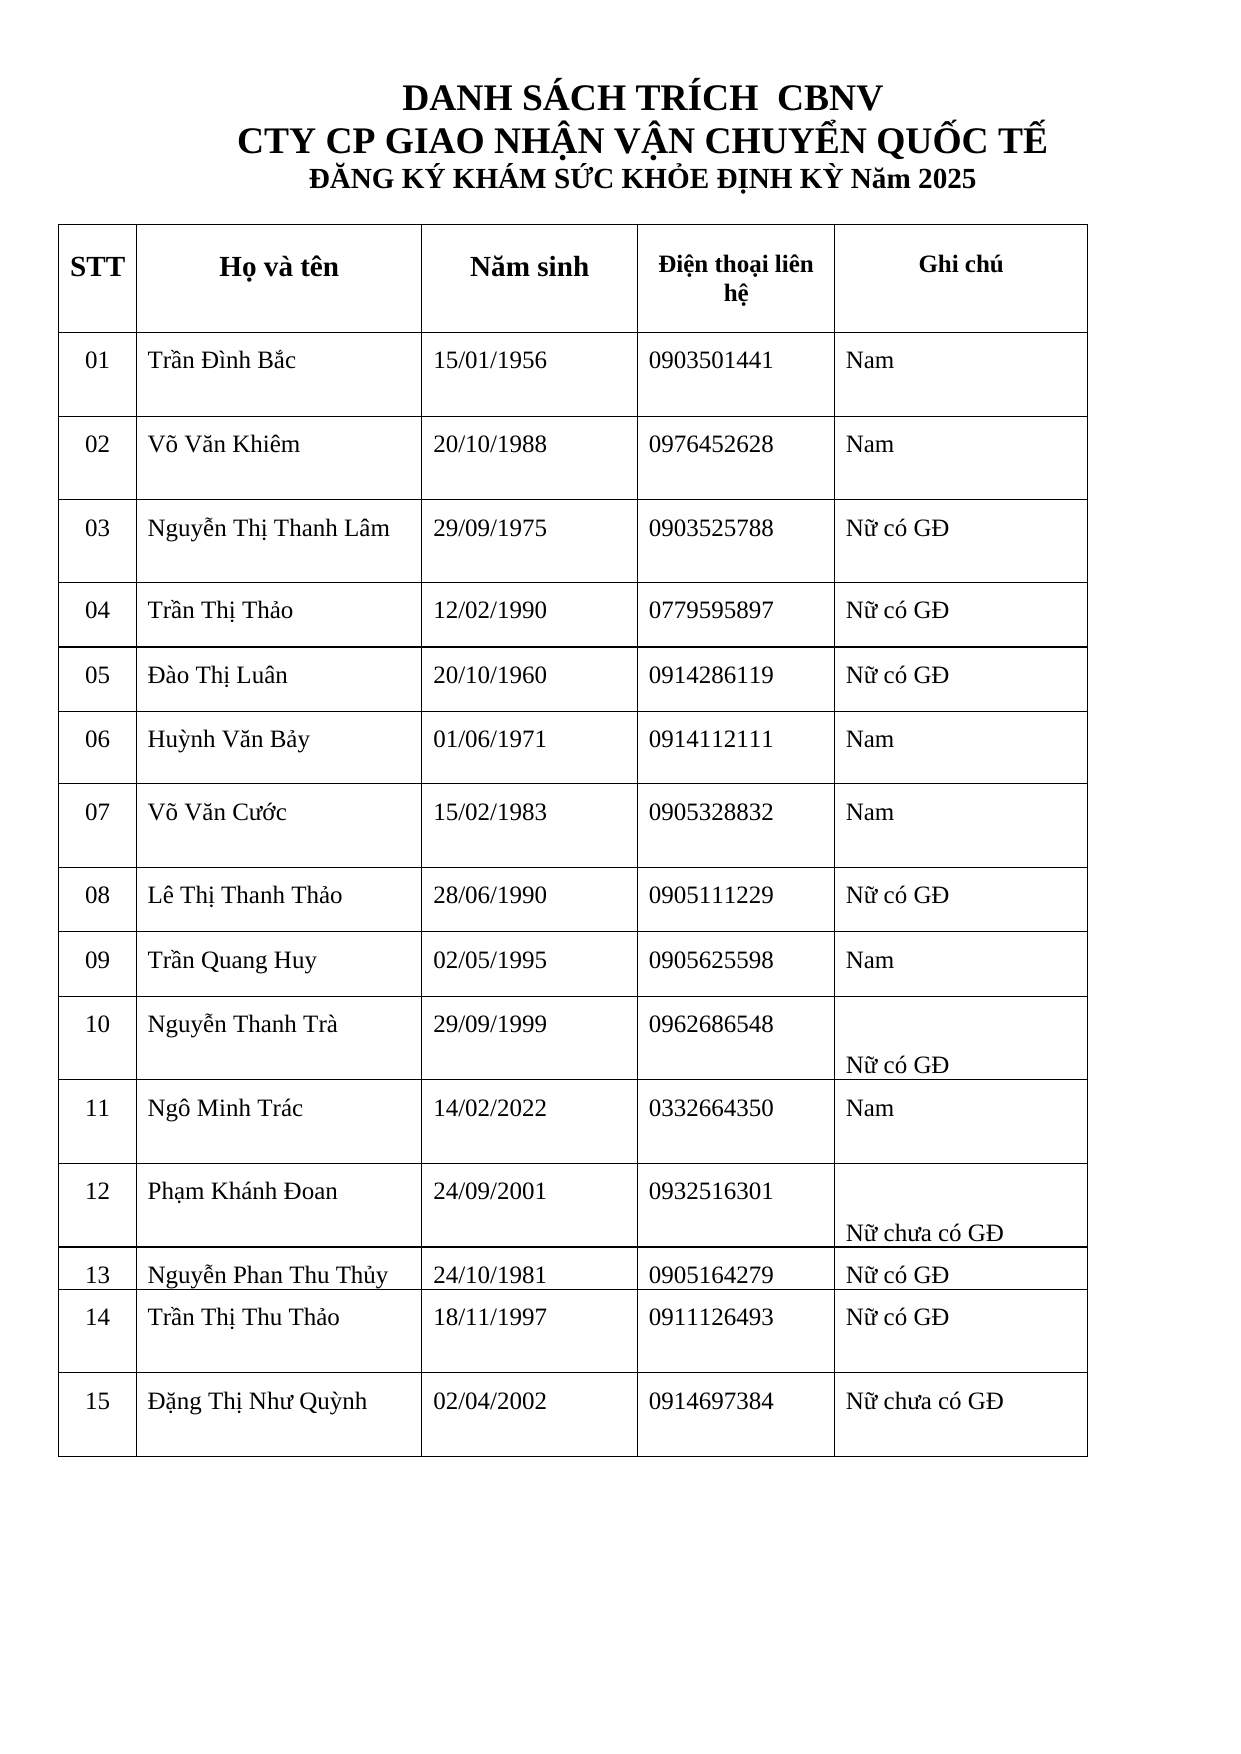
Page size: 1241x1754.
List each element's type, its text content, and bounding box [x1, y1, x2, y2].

table_cell Trần Đình Bắc [137, 333, 421, 416]
table_cell Nữ có GĐ [835, 500, 1087, 582]
table_cell 02/04/2002 [422, 1373, 637, 1456]
table_cell 10 [59, 997, 136, 1079]
table_cell 0905164279 [638, 1248, 834, 1289]
table_cell Ngô Minh Trác [137, 1080, 421, 1163]
table_cell Nữ có GĐ [835, 868, 1087, 931]
table_cell 29/09/1999 [422, 997, 637, 1079]
table_cell 24/09/2001 [422, 1164, 637, 1246]
table_cell Đặng Thị Như Quỳnh [137, 1373, 421, 1456]
table_cell Nữ chưa có GĐ [835, 1373, 1087, 1456]
table_cell 24/10/1981 [422, 1248, 637, 1289]
table_cell Huỳnh Văn Bảy [137, 712, 421, 783]
subtitle DANH SÁCH TRÍCH CBNV [75, 75, 1210, 118]
table_cell 18/11/1997 [422, 1290, 637, 1372]
table_cell 0332664350 [638, 1080, 834, 1163]
table_header Họ và tên [137, 225, 421, 332]
table_cell Nữ có GĐ [835, 1248, 1087, 1289]
table_header STT [59, 225, 136, 332]
table_cell 0914112111 [638, 712, 834, 783]
table_cell 01 [59, 333, 136, 416]
table_cell 0911126493 [638, 1290, 834, 1372]
table_cell 05 [59, 648, 136, 711]
table_cell 0905625598 [638, 932, 834, 996]
table_cell 20/10/1960 [422, 648, 637, 711]
table_cell 0903501441 [638, 333, 834, 416]
table_cell 15/01/1956 [422, 333, 637, 416]
table_cell 02 [59, 417, 136, 499]
table_cell 0976452628 [638, 417, 834, 499]
table_cell 0932516301 [638, 1164, 834, 1246]
table_cell 0905328832 [638, 784, 834, 867]
table_cell 03 [59, 500, 136, 582]
table_cell 0914286119 [638, 648, 834, 711]
table_cell 0962686548 [638, 997, 834, 1079]
table_cell 0779595897 [638, 583, 834, 646]
table_cell 11 [59, 1080, 136, 1163]
table_cell 04 [59, 583, 136, 646]
table_cell Nữ có GĐ [835, 648, 1087, 711]
table_cell Nguyễn Thị Thanh Lâm [137, 500, 421, 582]
table_cell Nam [835, 784, 1087, 867]
table_cell Nguyễn Phan Thu Thủy [137, 1248, 421, 1289]
table_cell Phạm Khánh Đoan [137, 1164, 421, 1246]
table_cell Nữ có GĐ [835, 583, 1087, 646]
table_cell Nữ có GĐ [835, 1290, 1087, 1372]
table_cell 01/06/1971 [422, 712, 637, 783]
table_cell 08 [59, 868, 136, 931]
table_cell Nam [835, 932, 1087, 996]
table_header Ghi chú [835, 225, 1087, 332]
table_cell Võ Văn Khiêm [137, 417, 421, 499]
table_cell 15/02/1983 [422, 784, 637, 867]
table_cell Trần Thị Thu Thảo [137, 1290, 421, 1372]
table_cell 06 [59, 712, 136, 783]
table_cell 02/05/1995 [422, 932, 637, 996]
table_cell Nam [835, 417, 1087, 499]
table_cell Nam [835, 1080, 1087, 1163]
table_cell Nữ có GĐ [835, 997, 1087, 1079]
table_cell 0914697384 [638, 1373, 834, 1456]
table_cell 15 [59, 1373, 136, 1456]
table_cell Nam [835, 712, 1087, 783]
table_cell 28/06/1990 [422, 868, 637, 931]
subtitle CTY CP GIAO NHẬN VẬN CHUYỂN QUỐC TẾ [75, 118, 1210, 161]
table_cell 14/02/2022 [422, 1080, 637, 1163]
table_cell Trần Quang Huy [137, 932, 421, 996]
table_cell 07 [59, 784, 136, 867]
table_cell 0903525788 [638, 500, 834, 582]
table_cell Nữ chưa có GĐ [835, 1164, 1087, 1246]
table_cell Lê Thị Thanh Thảo [137, 868, 421, 931]
table_cell Võ Văn Cước [137, 784, 421, 867]
table_cell 13 [59, 1248, 136, 1289]
table_header Điện thoại liên hệ [638, 225, 834, 332]
table_cell 12 [59, 1164, 136, 1246]
table_cell Trần Thị Thảo [137, 583, 421, 646]
table_cell 20/10/1988 [422, 417, 637, 499]
table_cell Đào Thị Luân [137, 648, 421, 711]
table_cell 09 [59, 932, 136, 996]
table_cell 0905111229 [638, 868, 834, 931]
table_cell 29/09/1975 [422, 500, 637, 582]
table_header Năm sinh [422, 225, 637, 332]
table_cell 12/02/1990 [422, 583, 637, 646]
table_cell Nguyễn Thanh Trà [137, 997, 421, 1079]
text ĐĂNG KÝ KHÁM SỨC KHỎE ĐỊNH KỲ Năm 2025 [75, 161, 1210, 195]
table_cell 14 [59, 1290, 136, 1372]
table_cell Nam [835, 333, 1087, 416]
